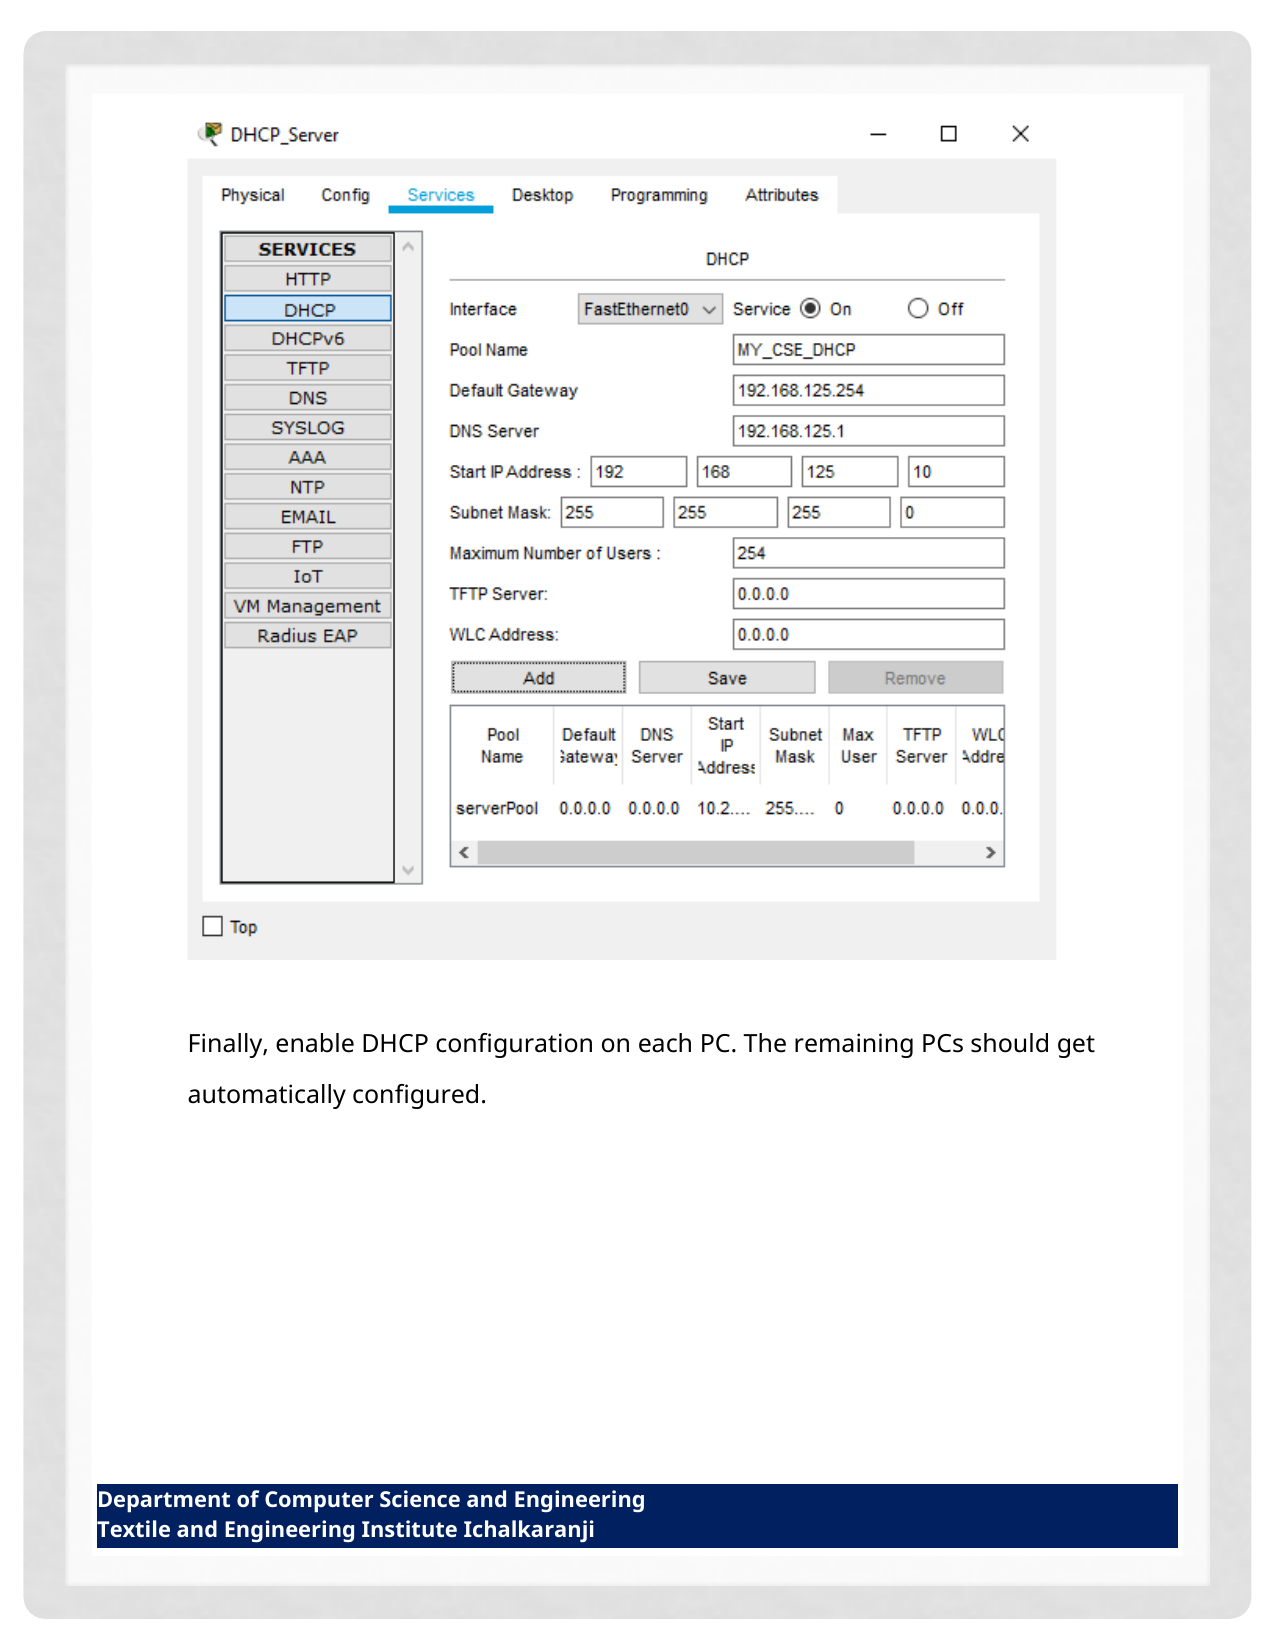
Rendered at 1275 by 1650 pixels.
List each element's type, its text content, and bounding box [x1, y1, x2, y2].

picture [187, 112, 1057, 960]
text Finally, enable DHCP configuration on each PC. The remaining PCs should get automatically configured. [187, 1025, 1162, 1110]
